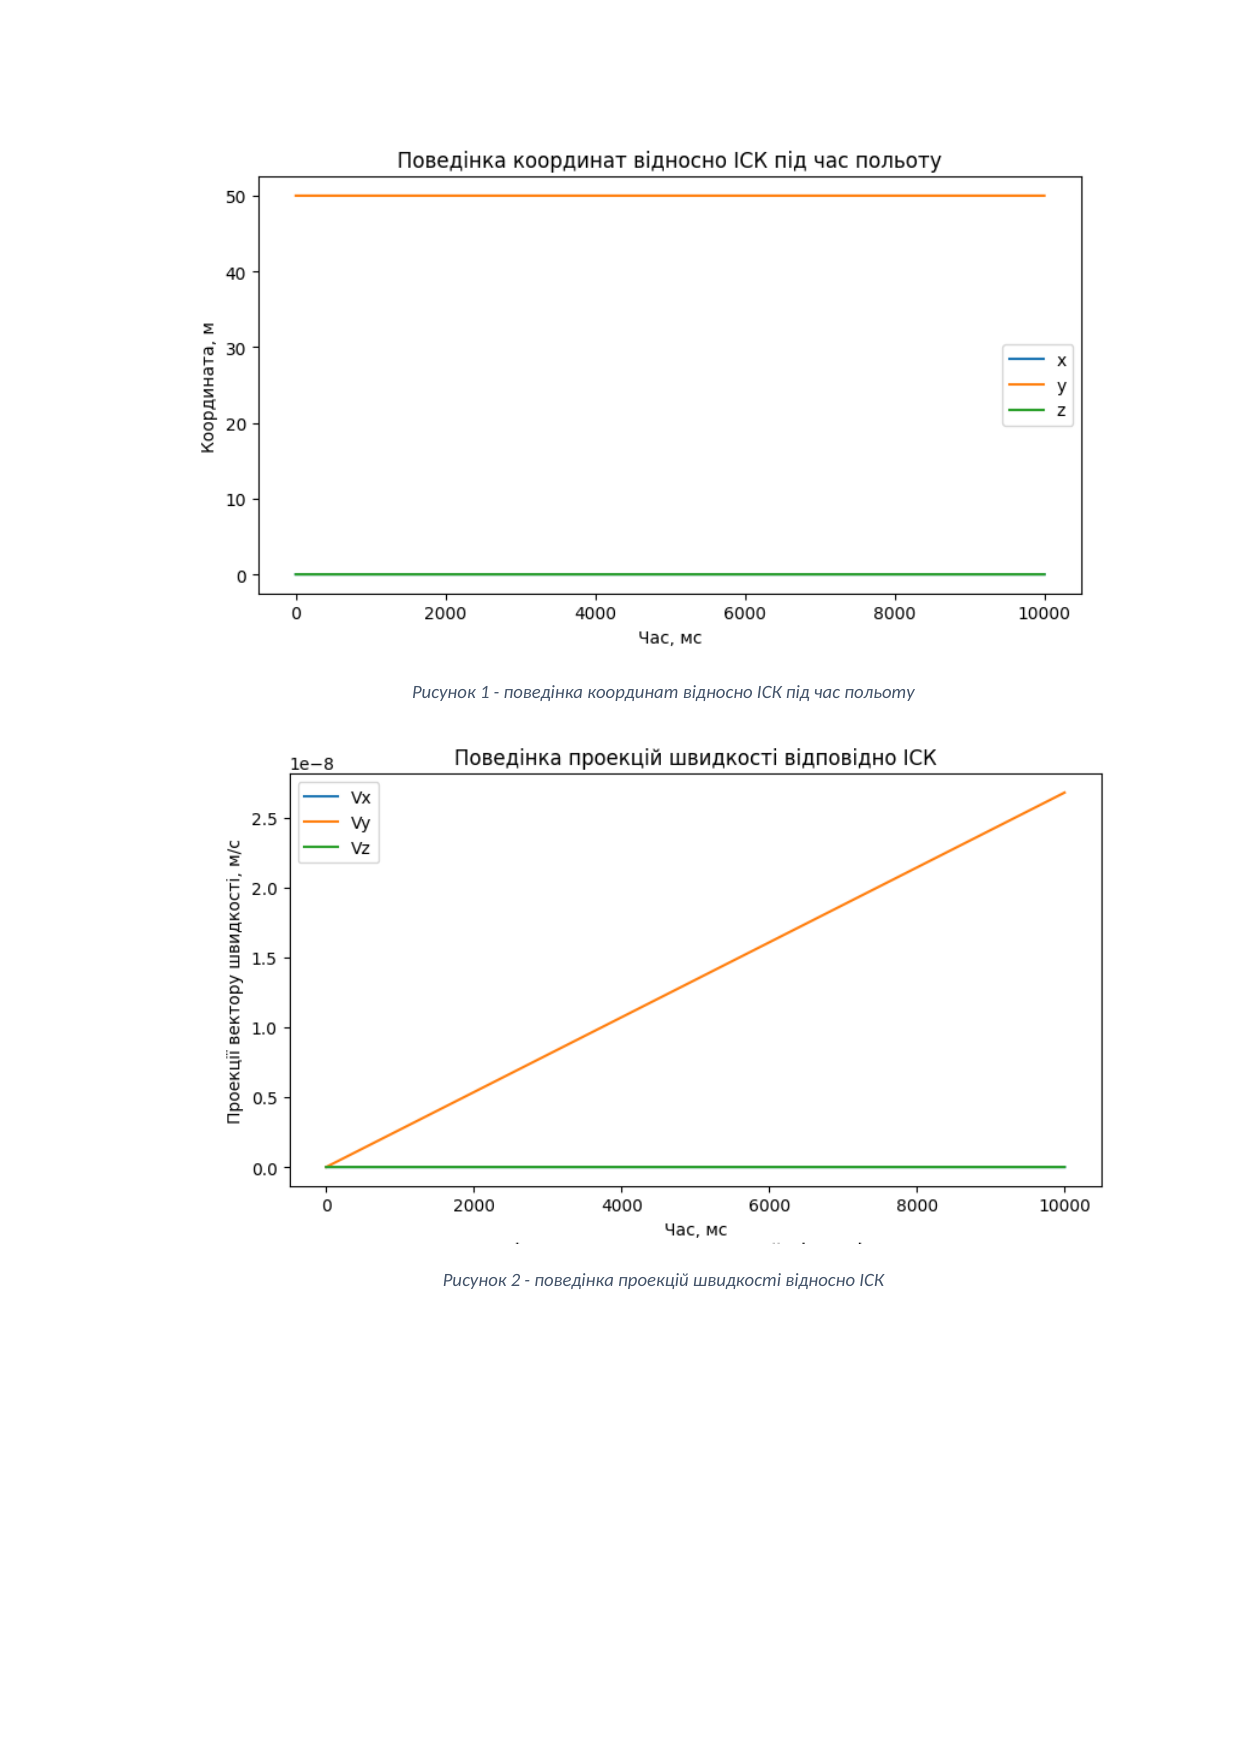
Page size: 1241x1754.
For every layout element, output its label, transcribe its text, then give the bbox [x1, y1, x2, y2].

text Рисунок 2 - поведінка проекцій швидкості відносно ІСК [177, 1268, 1152, 1291]
text Рисунок 1 - поведінка координат відносно ІСК під час польоту [177, 680, 1152, 703]
picture [177, 118, 1152, 651]
picture [177, 723, 1152, 1244]
